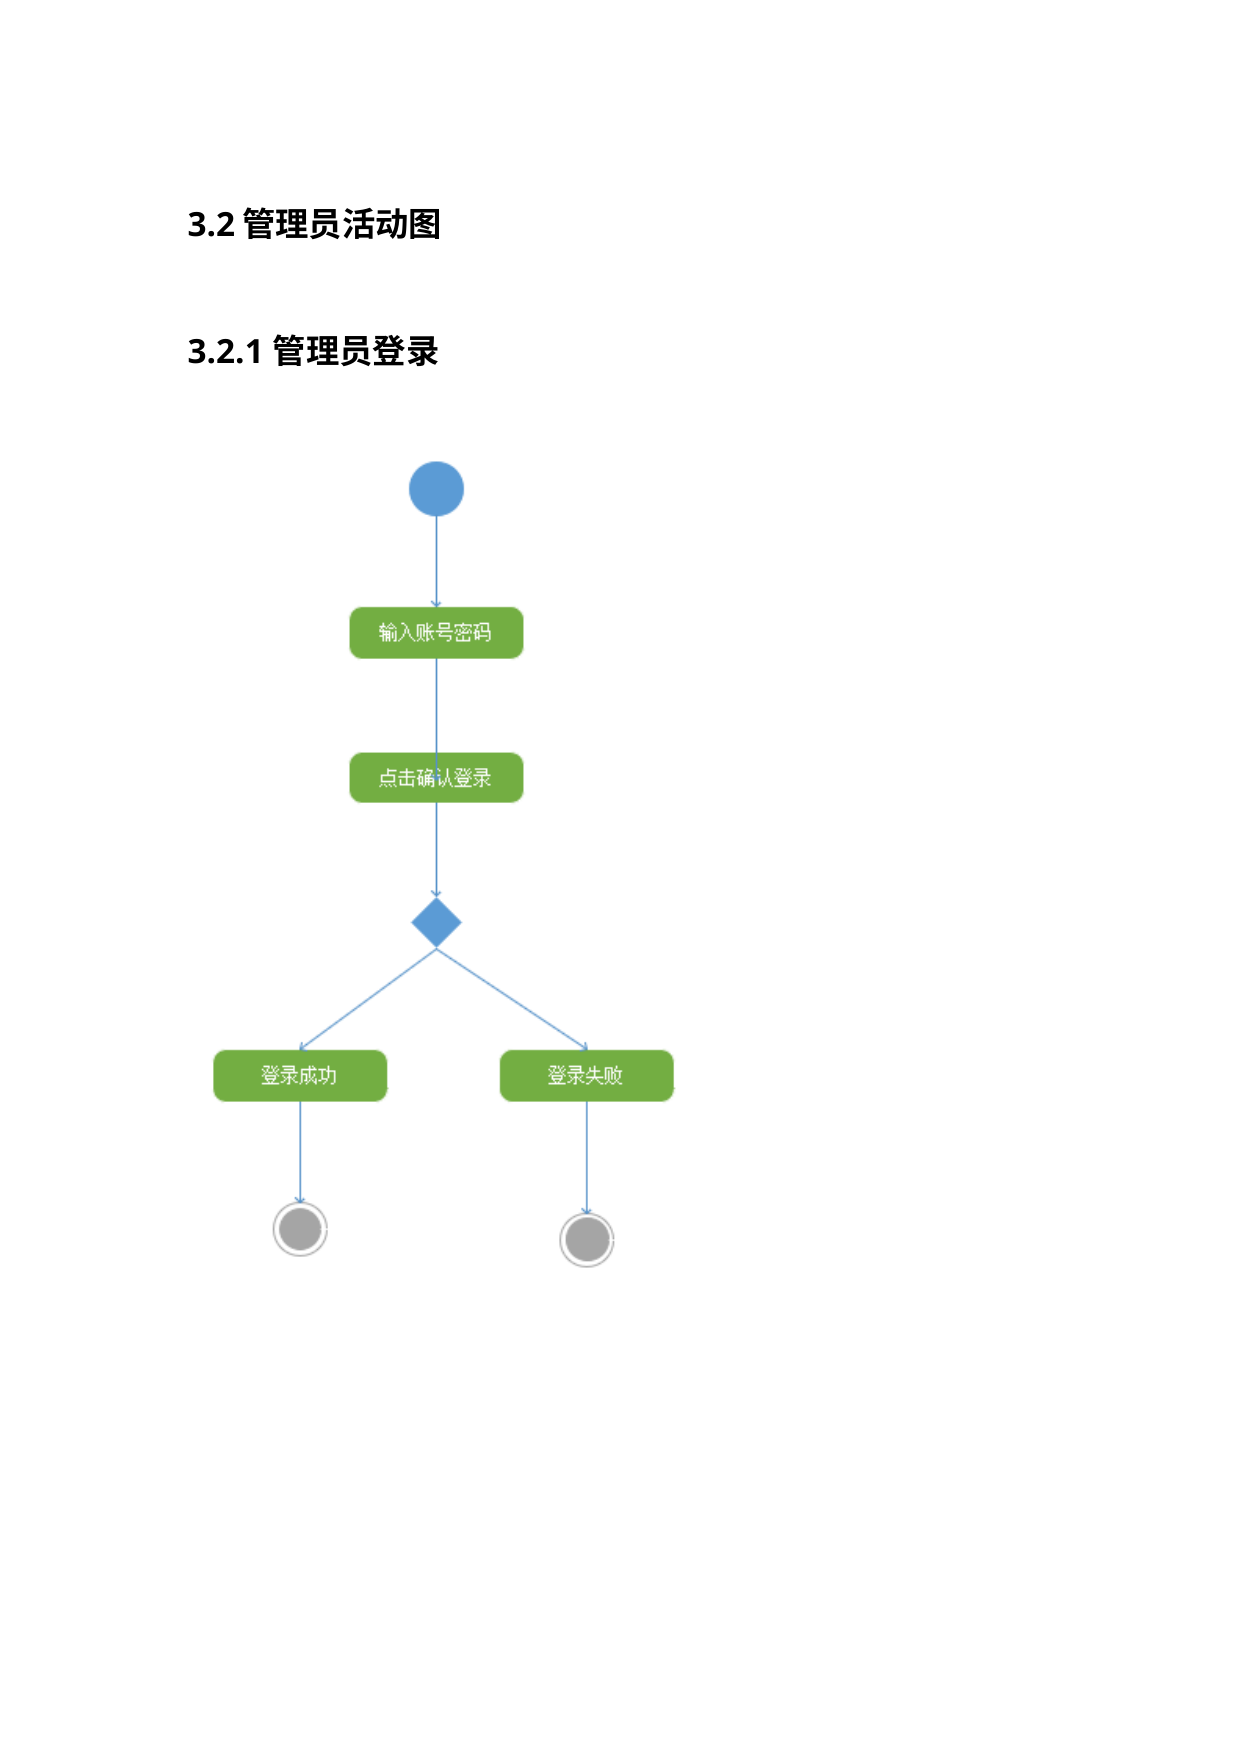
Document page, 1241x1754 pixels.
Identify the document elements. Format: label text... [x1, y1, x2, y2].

picture [187, 443, 732, 1296]
subtitle 3.2管理员活动图 [187, 189, 1053, 254]
subtitle 3.2.1 管理员登录 [187, 316, 1053, 381]
